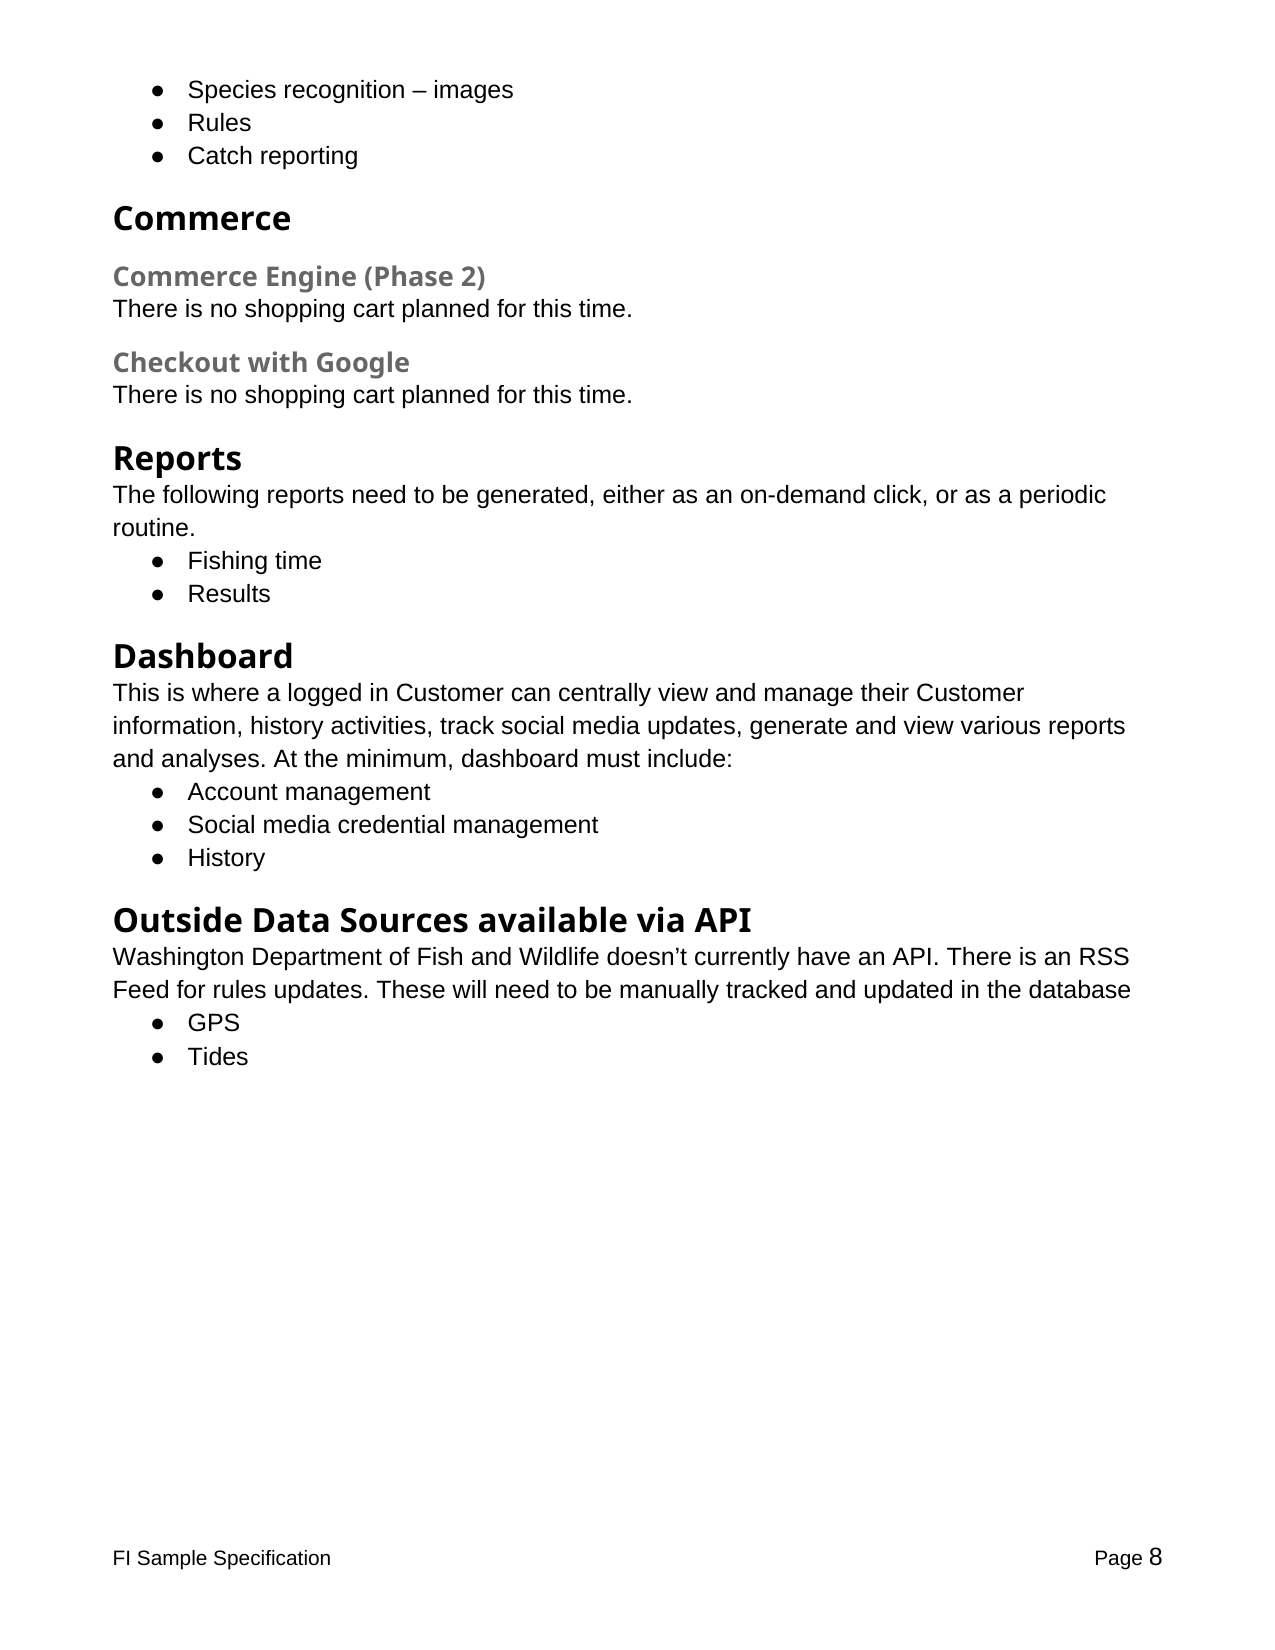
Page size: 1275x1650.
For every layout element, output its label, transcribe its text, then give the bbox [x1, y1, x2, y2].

list Results [150, 579, 1162, 607]
text Washington Department of Fish and Wildlife doesn’t currently have an API. There is an RSS Feed for rules updates. These will need to be manually tracked and updated in the database [112, 942, 1162, 1004]
text The following reports need to be generated, either as an on-demand click, or as a periodic routine. [112, 480, 1162, 541]
text This is where a logged in Customer can centrally view and manage their Customer information, history activities, track social media updates, generate and view various reports and analyses. At the minimum, dashboard must include: [112, 678, 1162, 773]
text There is no shopping cart planned for this time. [112, 380, 1162, 409]
list Fishing time [150, 546, 1162, 574]
list Catch reporting [150, 141, 1162, 170]
subtitle Outside Data Sources available via API [112, 897, 1162, 942]
list Rules [150, 108, 1162, 137]
list GPS [150, 1008, 1162, 1037]
text There is no shopping cart planned for this time. [112, 294, 1162, 323]
subtitle Commerce [112, 195, 1162, 240]
subtitle Dashboard [112, 633, 1162, 678]
subtitle Commerce Engine (Phase 2) [112, 257, 1162, 294]
subtitle Checkout with Google [112, 343, 1162, 380]
list Species recognition – images [150, 75, 1162, 104]
list History [150, 843, 1162, 872]
list Tides [150, 1041, 1162, 1070]
list Social media credential management [150, 810, 1162, 839]
list Account management [150, 777, 1162, 806]
subtitle Reports [112, 434, 1162, 480]
